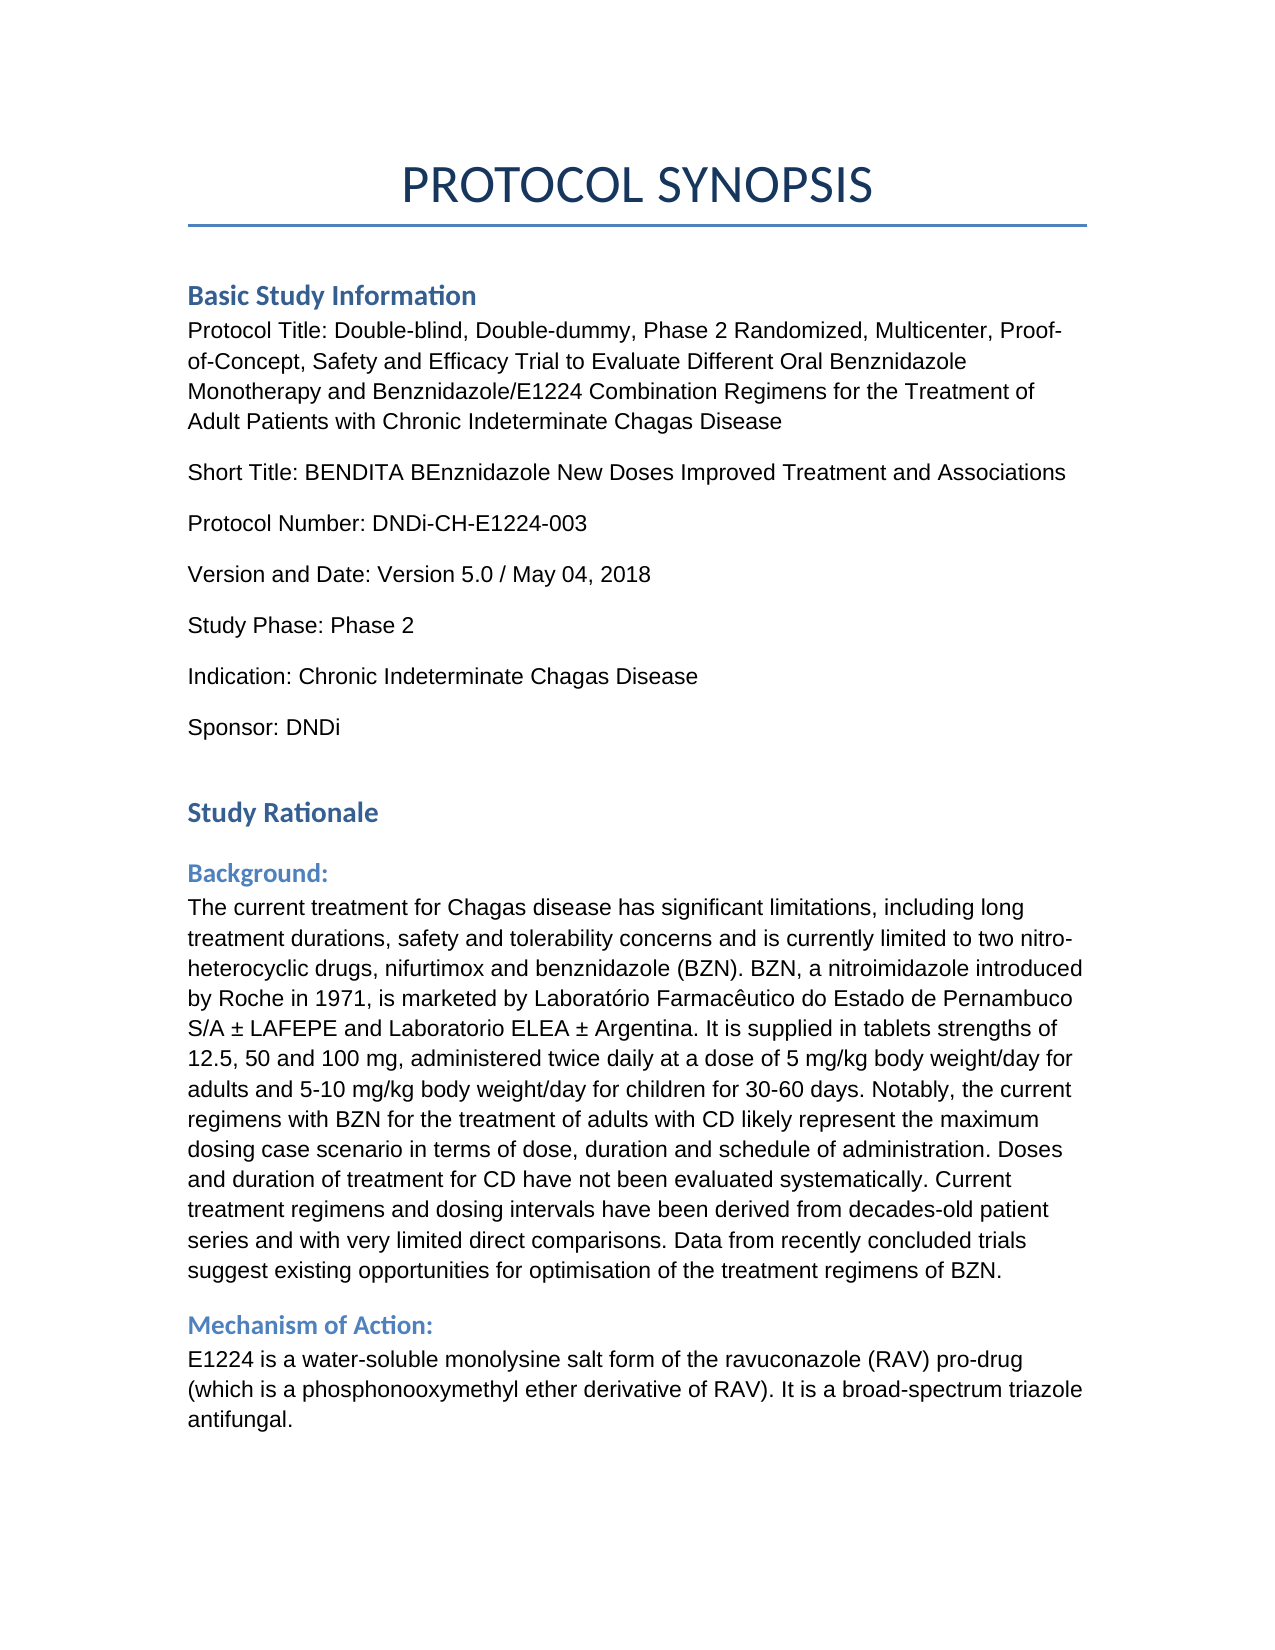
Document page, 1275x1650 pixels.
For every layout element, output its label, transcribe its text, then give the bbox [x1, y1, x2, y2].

text The current treatment for Chagas disease has significant limitations, including long treatment durations, safety and tolerability concerns and is currently limited to two nitro-heterocyclic drugs, nifurtimox and benznidazole (BZN). BZN, a nitroimidazole introduced by Roche in 1971, is marketed by Laboratório Farmacêutico do Estado de Pernambuco S/A ± LAFEPE and Laboratorio ELEA ± Argentina. It is supplied in tablets strengths of 12.5, 50 and 100 mg, administered twice daily at a dose of 5 mg/kg body weight/day for adults and 5-10 mg/kg body weight/day for children for 30-60 days. Notably, the current regimens with BZN for the treatment of adults with CD likely represent the maximum dosing case scenario in terms of dose, duration and schedule of administration. Doses and duration of treatment for CD have not been evaluated systematically. Current treatment regimens and dosing intervals have been derived from decades-old patient series and with very limited direct comparisons. Data from recently concluded trials suggest existing opportunities for optimisation of the treatment regimens of BZN. [187, 894, 1087, 1283]
text Protocol Title: Double-blind, Double-dummy, Phase 2 Randomized, Multicenter, Proof-of-Concept, Safety and Efficacy Trial to Evaluate Different Oral Benznidazole Monotherapy and Benznidazole/E1224 Combination Regimens for the Treatment of Adult Patients with Chronic Indeterminate Chagas Disease [187, 317, 1087, 434]
title PROTOCOL SYNOPSIS [187, 150, 1087, 227]
subtitle Study Rationale [187, 794, 1087, 830]
subtitle Mechanism of Action: [187, 1308, 1087, 1341]
subtitle Background: [187, 856, 1087, 889]
text Indication: Chronic Indeterminate Chagas Disease [187, 663, 1087, 690]
text E1224 is a water-soluble monolysine salt form of the ravuconazole (RAV) pro-drug (which is a phosphonooxymethyl ether derivative of RAV). It is a broad-spectrum triazole antifungal. [187, 1346, 1087, 1432]
subtitle Basic Study Information [187, 277, 1087, 312]
text Short Title: BENDITA BEnznidazole New Doses Improved Treatment and Associations [187, 459, 1087, 486]
text Sponsor: DNDi [187, 714, 1087, 741]
text Protocol Number: DNDi-CH-E1224-003 [187, 510, 1087, 537]
text Study Phase: Phase 2 [187, 612, 1087, 639]
text Version and Date: Version 5.0 / May 04, 2018 [187, 561, 1087, 588]
